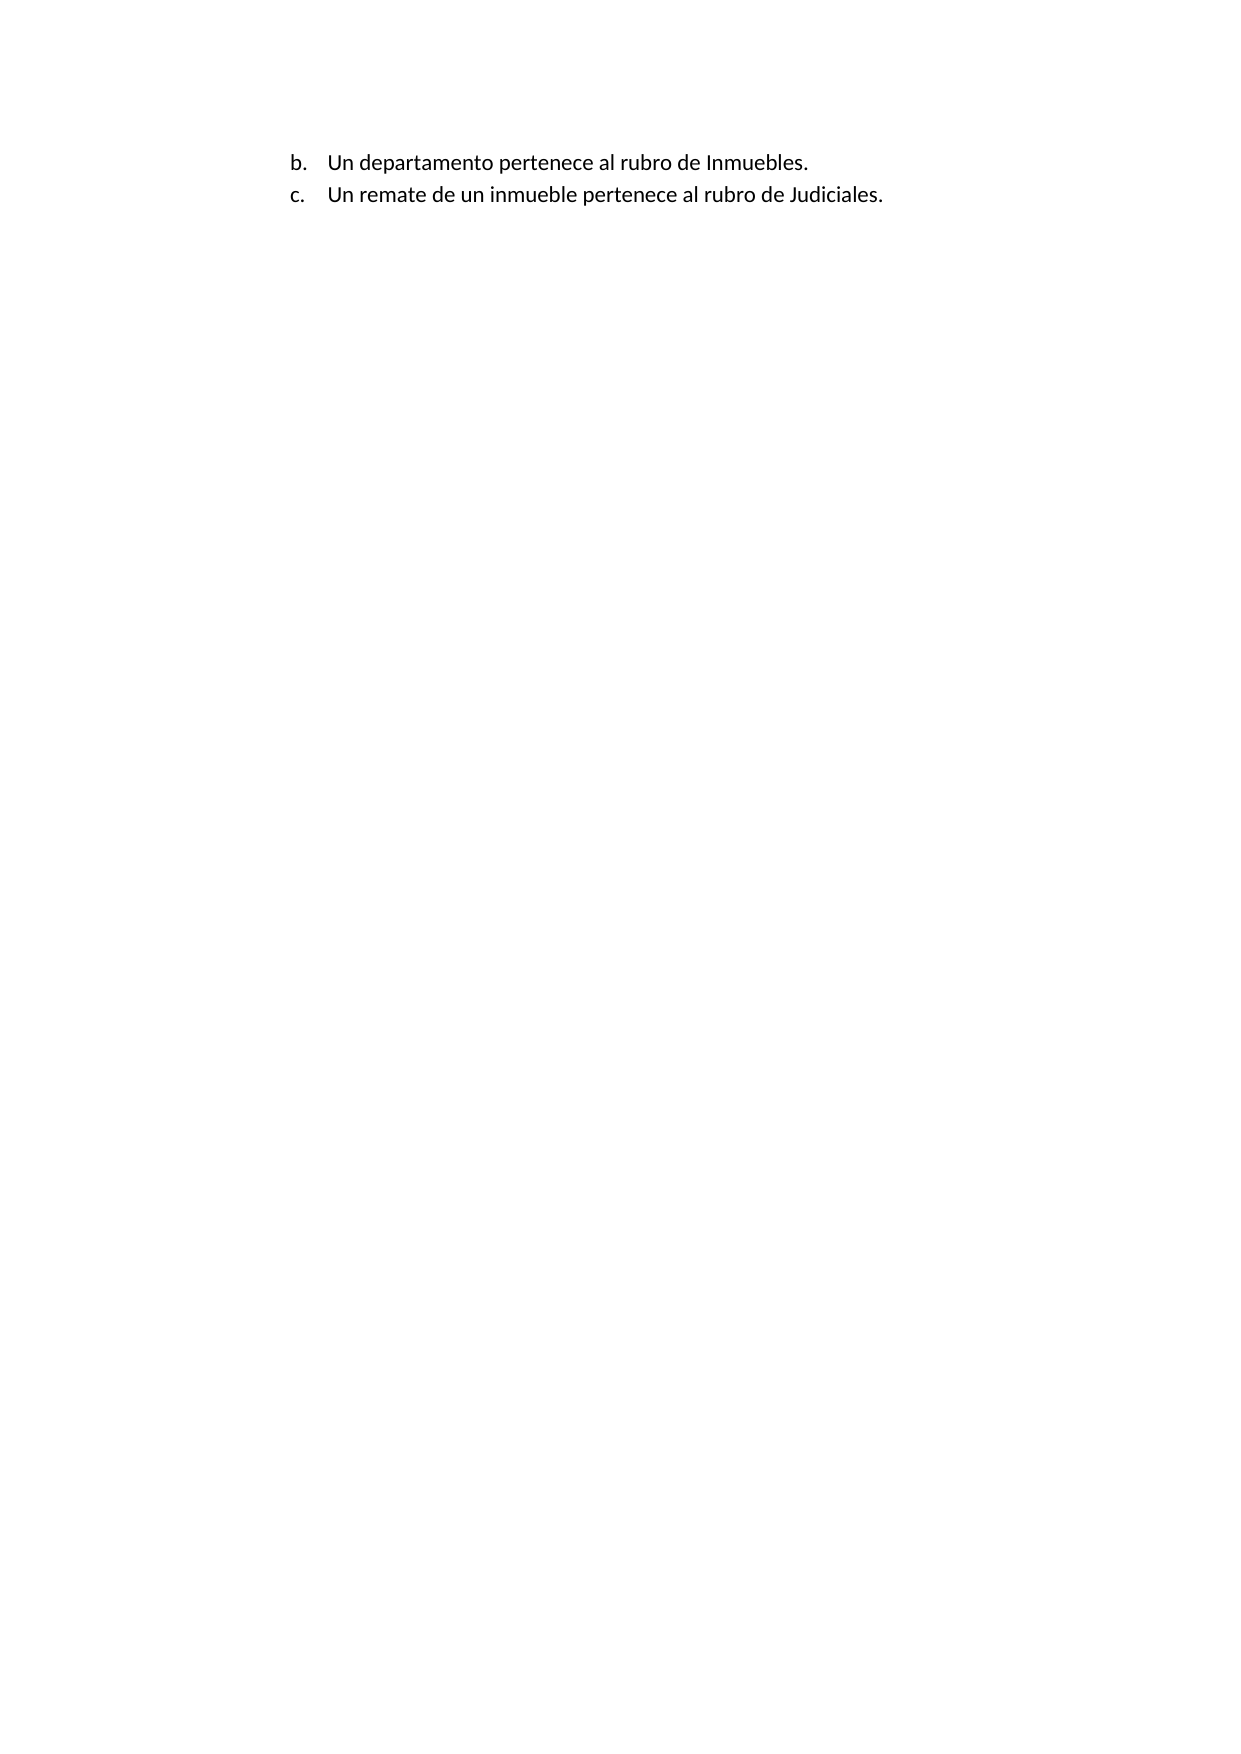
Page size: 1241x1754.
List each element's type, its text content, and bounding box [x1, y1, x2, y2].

list Un remate de un inmueble pertenece al rubro de Judiciales. [290, 180, 1063, 208]
list Un departamento pertenece al rubro de Inmuebles. [290, 148, 1063, 176]
